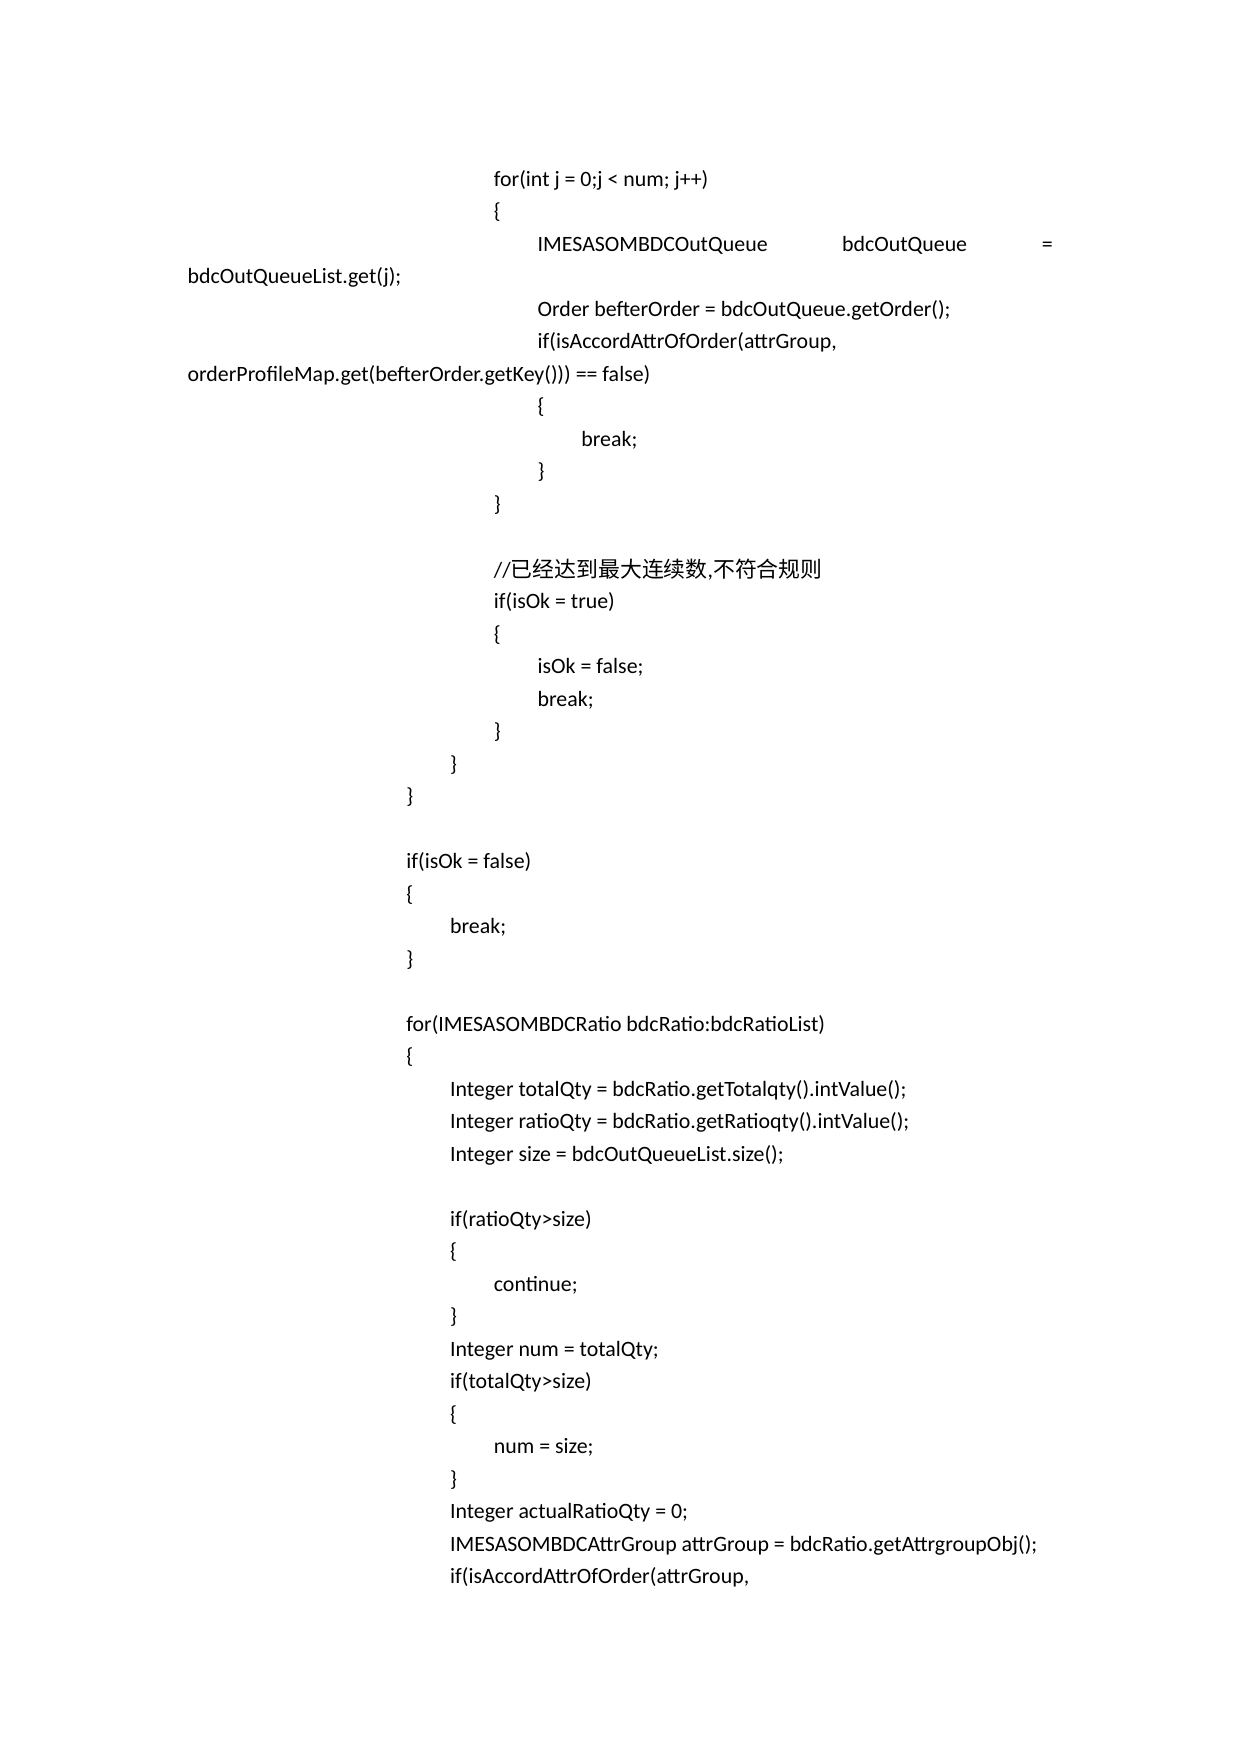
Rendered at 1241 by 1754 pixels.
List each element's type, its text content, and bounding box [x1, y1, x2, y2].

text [187, 1559, 1053, 1592]
text continue; [187, 1267, 1053, 1299]
text num = size; [187, 1429, 1053, 1462]
text Integer totalQty = bdcRatio.getTotalqty().intValue(); [187, 1072, 1053, 1104]
text } [187, 1299, 1053, 1332]
text for(int j = 0;j < num; j++) [187, 162, 1053, 194]
text { [187, 1234, 1053, 1267]
text Integer ratioQty = bdcRatio.getRatioqty().intValue(); [187, 1104, 1053, 1137]
text Integer size = bdcOutQueueList.size(); [187, 1137, 1053, 1169]
text { [187, 1039, 1053, 1072]
text IMESASOMBDCOutQueue bdcOutQueue = bdcOutQueueList.get(j); [187, 227, 1053, 292]
text IMESASOMBDCAttrGroup attrGroup = bdcRatio.getAttrgroupObj(); [187, 1527, 1053, 1559]
text if(ratioQty>size) [187, 1202, 1053, 1234]
text break; [187, 682, 1053, 714]
text } [187, 487, 1053, 519]
text { [187, 1397, 1053, 1429]
text //已经达到最大连续数,不符合规则 [187, 552, 1053, 584]
text { [187, 389, 1053, 422]
text break; [187, 422, 1053, 454]
text } [187, 747, 1053, 779]
text } [187, 779, 1053, 812]
text { [187, 877, 1053, 909]
text for(IMESASOMBDCRatio bdcRatio:bdcRatioList) [187, 1007, 1053, 1039]
text Integer actualRatioQty = 0; [187, 1494, 1053, 1527]
text } [187, 454, 1053, 487]
text } [187, 714, 1053, 747]
text break; [187, 909, 1053, 942]
text if(totalQty>size) [187, 1364, 1053, 1397]
text } [187, 942, 1053, 974]
text isOk = false; [187, 649, 1053, 682]
text if(isOk = false) [187, 844, 1053, 877]
text if(isAccordAttrOfOrder(attrGroup, orderProfileMap.get(befterOrder.getKey())) == false) [187, 324, 1053, 389]
text { [187, 194, 1053, 227]
text Integer num = totalQty; [187, 1332, 1053, 1364]
text Order befterOrder = bdcOutQueue.getOrder(); [187, 292, 1053, 324]
text } [187, 1462, 1053, 1494]
text if(isOk = true) [187, 584, 1053, 617]
text { [187, 617, 1053, 649]
